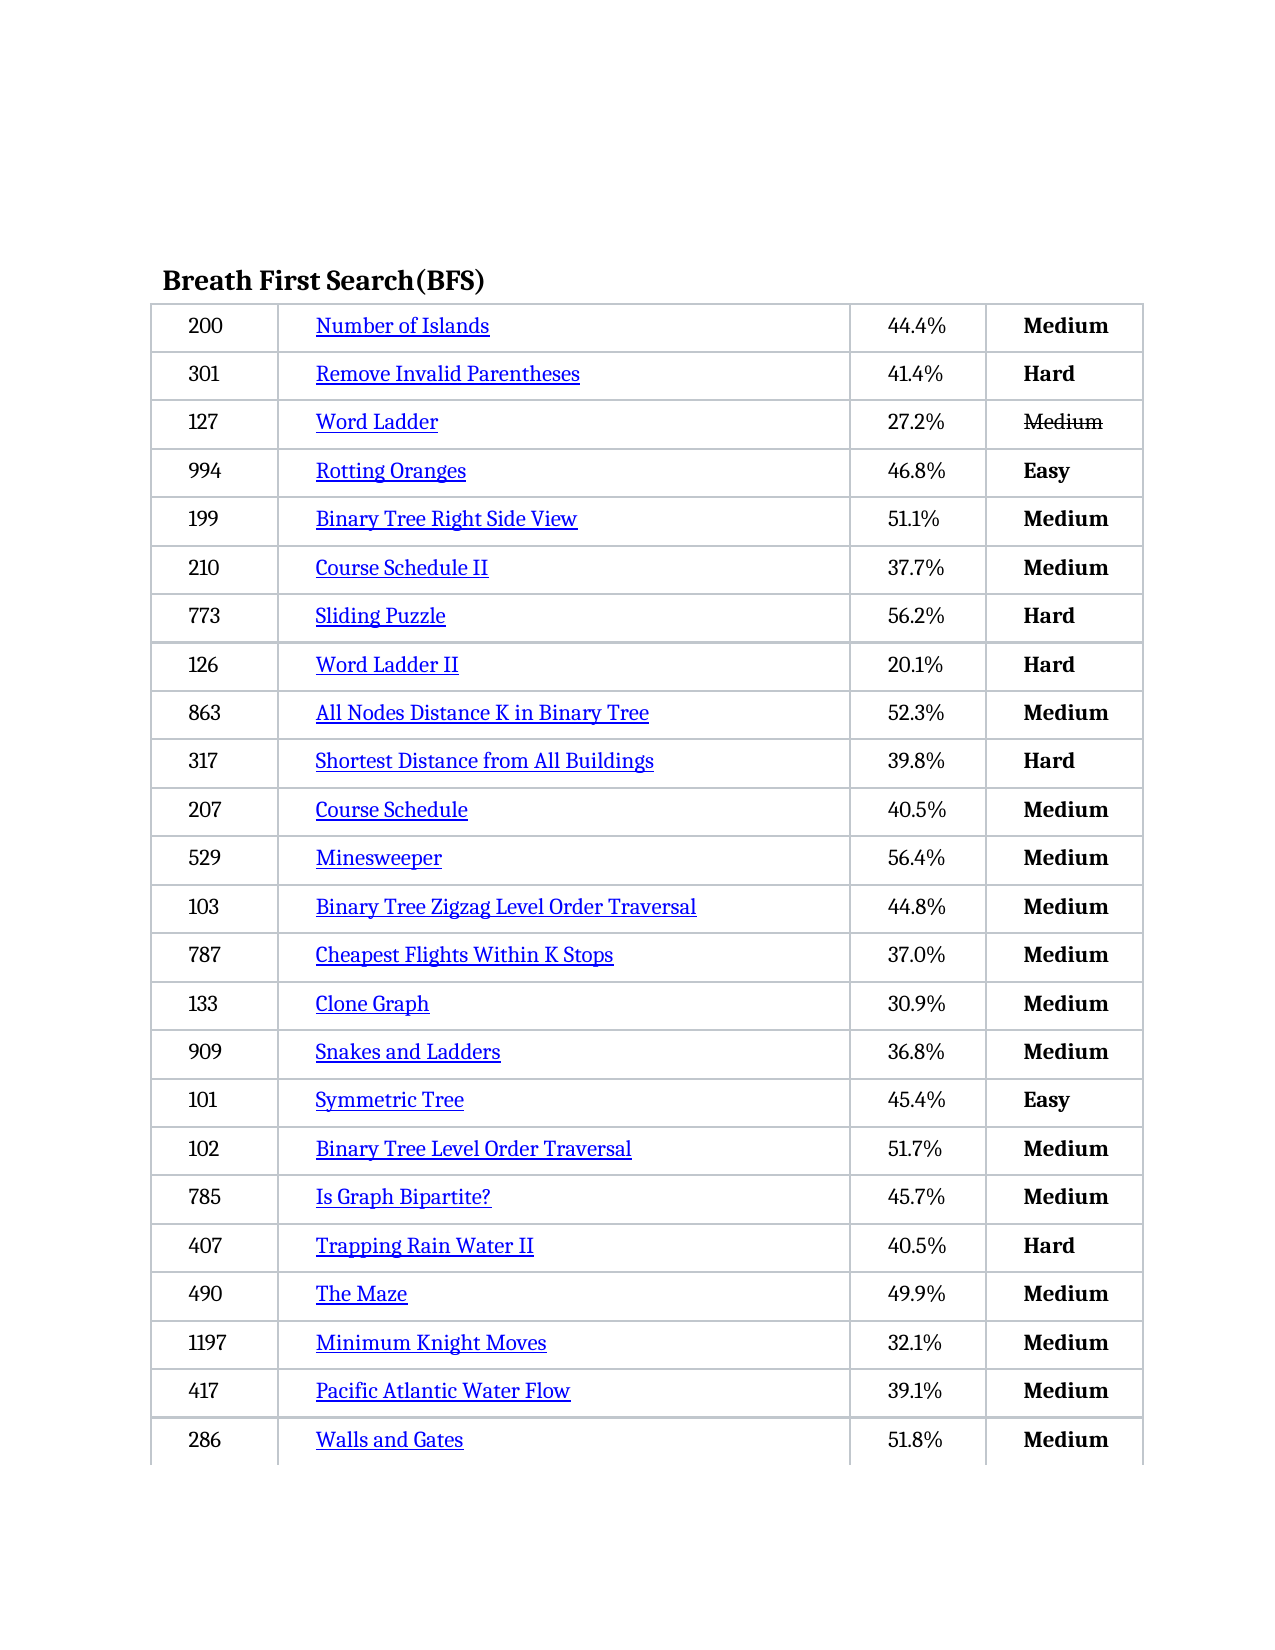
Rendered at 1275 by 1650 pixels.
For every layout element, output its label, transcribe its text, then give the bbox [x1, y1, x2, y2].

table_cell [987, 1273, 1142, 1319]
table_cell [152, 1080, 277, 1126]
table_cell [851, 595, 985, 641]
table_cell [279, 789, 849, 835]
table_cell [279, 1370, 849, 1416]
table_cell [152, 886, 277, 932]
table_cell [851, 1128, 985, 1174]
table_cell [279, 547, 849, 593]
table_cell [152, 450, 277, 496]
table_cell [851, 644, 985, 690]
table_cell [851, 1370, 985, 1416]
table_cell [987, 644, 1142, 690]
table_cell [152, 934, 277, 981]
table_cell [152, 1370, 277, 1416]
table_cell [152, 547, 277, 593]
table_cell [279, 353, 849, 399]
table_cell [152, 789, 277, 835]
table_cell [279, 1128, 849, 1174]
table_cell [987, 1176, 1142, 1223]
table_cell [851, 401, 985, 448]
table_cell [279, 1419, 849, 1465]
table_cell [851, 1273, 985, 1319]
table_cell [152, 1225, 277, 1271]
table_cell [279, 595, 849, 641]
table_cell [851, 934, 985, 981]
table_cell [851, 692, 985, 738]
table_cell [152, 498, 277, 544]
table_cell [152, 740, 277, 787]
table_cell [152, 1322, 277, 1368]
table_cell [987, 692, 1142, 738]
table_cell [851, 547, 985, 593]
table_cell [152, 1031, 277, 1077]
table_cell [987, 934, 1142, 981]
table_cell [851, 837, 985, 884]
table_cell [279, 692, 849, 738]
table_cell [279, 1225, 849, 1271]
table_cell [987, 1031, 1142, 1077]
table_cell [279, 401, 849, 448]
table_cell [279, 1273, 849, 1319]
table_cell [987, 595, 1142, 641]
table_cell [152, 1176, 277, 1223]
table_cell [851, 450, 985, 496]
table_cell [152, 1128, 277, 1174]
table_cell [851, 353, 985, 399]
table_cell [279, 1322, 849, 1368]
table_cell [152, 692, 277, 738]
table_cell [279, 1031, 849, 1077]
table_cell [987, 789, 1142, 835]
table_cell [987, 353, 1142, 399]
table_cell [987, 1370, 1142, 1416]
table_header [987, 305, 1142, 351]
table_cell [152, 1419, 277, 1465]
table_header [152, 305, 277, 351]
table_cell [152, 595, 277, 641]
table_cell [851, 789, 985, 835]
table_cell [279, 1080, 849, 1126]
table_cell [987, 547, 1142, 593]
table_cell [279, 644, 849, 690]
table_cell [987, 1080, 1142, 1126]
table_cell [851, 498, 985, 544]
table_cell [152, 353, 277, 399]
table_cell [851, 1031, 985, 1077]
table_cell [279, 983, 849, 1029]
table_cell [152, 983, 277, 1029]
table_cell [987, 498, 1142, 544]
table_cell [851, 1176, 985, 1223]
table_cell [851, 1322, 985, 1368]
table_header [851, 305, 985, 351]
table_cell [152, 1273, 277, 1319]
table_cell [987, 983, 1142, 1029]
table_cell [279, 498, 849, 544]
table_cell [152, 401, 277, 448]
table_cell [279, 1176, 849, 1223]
subtitle Breath First Search(BFS) [162, 264, 1125, 298]
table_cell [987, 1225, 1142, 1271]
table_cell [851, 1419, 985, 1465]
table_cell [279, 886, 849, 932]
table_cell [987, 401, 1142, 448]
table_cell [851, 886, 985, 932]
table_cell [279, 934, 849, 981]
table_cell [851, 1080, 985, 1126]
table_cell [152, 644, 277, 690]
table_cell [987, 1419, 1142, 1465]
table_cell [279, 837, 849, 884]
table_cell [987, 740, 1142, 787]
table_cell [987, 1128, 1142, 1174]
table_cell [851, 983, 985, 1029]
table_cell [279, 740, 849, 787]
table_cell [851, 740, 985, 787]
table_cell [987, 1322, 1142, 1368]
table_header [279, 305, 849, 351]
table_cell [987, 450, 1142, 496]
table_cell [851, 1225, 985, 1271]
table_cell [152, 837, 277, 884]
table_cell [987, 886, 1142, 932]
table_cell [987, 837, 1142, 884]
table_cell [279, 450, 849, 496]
